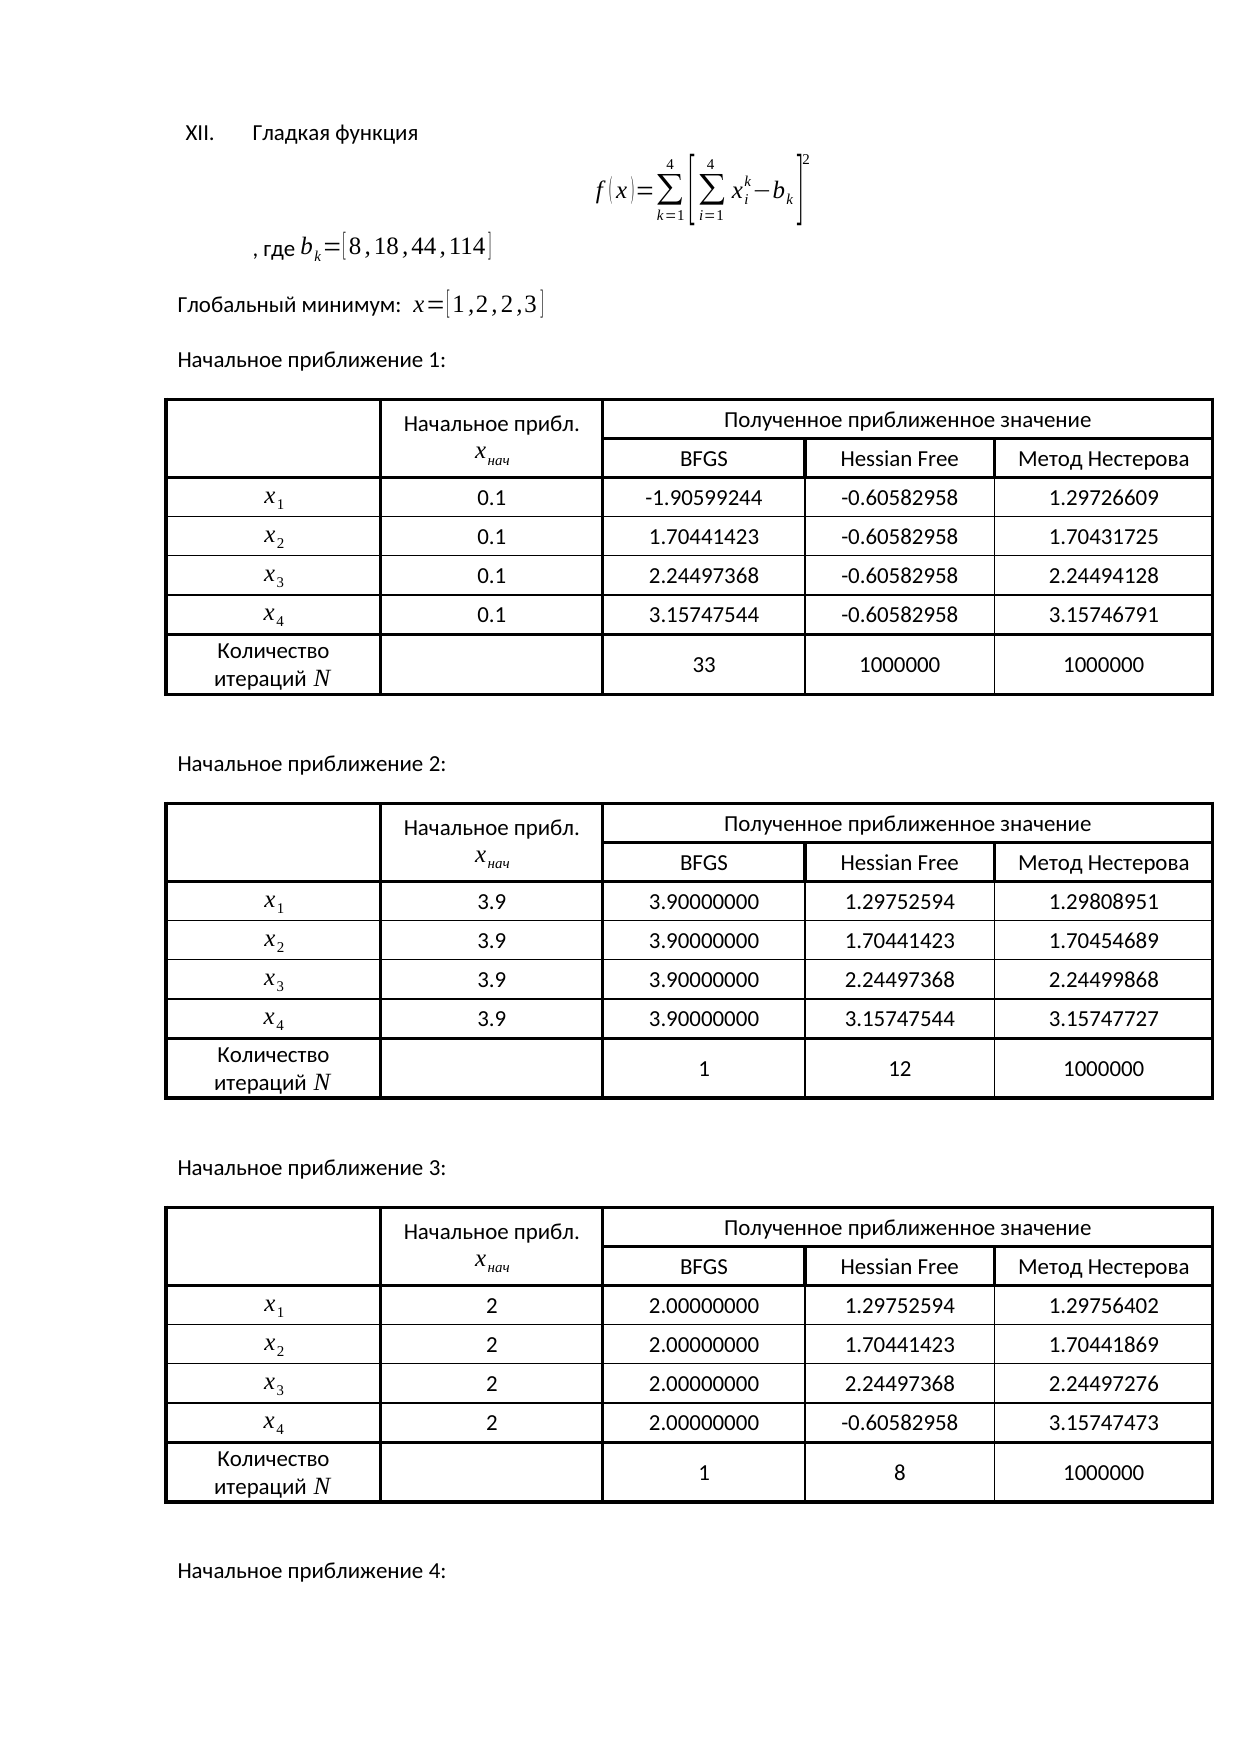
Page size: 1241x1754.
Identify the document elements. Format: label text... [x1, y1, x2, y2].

table_cell 1.70454689 [995, 921, 1211, 959]
table_cell 1000000 [995, 636, 1211, 692]
table_cell 3.9 [382, 1000, 601, 1037]
table_cell -0.60582958 [806, 556, 994, 594]
table_cell 1.70441869 [995, 1325, 1211, 1363]
table_cell 1 [604, 1040, 804, 1096]
table_cell 0.1 [382, 479, 601, 516]
table_cell Количество итераций [168, 1444, 379, 1500]
table_cell BFGS [604, 440, 803, 476]
table_cell 1.29756402 [995, 1287, 1211, 1323]
table_cell 2 [382, 1325, 601, 1363]
table_cell -0.60582958 [806, 517, 994, 555]
table_cell -1.90599244 [604, 479, 804, 516]
list Гладкая функция [215, 118, 1152, 146]
table_cell -0.60582958 [806, 479, 994, 516]
table_header [168, 1209, 379, 1284]
table_cell Hessian Free [807, 1248, 993, 1284]
table_cell 1.70441423 [604, 517, 804, 555]
list , где [252, 231, 1152, 264]
table_cell [382, 1444, 601, 1500]
table_cell 1.29808951 [995, 883, 1211, 919]
table_cell 3.15747727 [995, 1000, 1211, 1037]
table_cell Количество итераций [168, 636, 379, 692]
table_cell 2.24497368 [806, 960, 994, 998]
text Начальное приближение 3: [177, 1153, 1152, 1181]
table_cell 3.15747473 [995, 1404, 1211, 1441]
table_cell [168, 883, 379, 919]
table_cell 0.1 [382, 556, 601, 594]
table_cell Hessian Free [807, 440, 993, 476]
table_cell [168, 1404, 379, 1441]
table_cell 3.15746791 [995, 596, 1211, 633]
table_cell 1000000 [995, 1444, 1211, 1500]
table_cell 2.00000000 [604, 1404, 804, 1441]
table_cell 2.24494128 [995, 556, 1211, 594]
table_cell 1.70431725 [995, 517, 1211, 555]
table_cell [168, 479, 379, 516]
table_header [168, 805, 379, 880]
table_cell 3.15747544 [806, 1000, 994, 1037]
text Глобальный минимум: [177, 289, 1152, 320]
table_cell 3.90000000 [604, 960, 804, 998]
table_cell [168, 1364, 379, 1402]
table_cell [168, 556, 379, 594]
table_cell Метод Нестерова [996, 1248, 1211, 1284]
table_cell 1000000 [995, 1040, 1211, 1096]
table_cell 2.00000000 [604, 1364, 804, 1402]
table_header Полученное приближенное значение [604, 1209, 1211, 1245]
table_cell 1.29752594 [806, 1287, 994, 1323]
table_cell [168, 517, 379, 555]
table_cell BFGS [604, 844, 803, 880]
table_cell Метод Нестерова [996, 844, 1211, 880]
table_cell 33 [604, 636, 804, 692]
table_cell 2.24497276 [995, 1364, 1211, 1402]
table_cell 2.24497368 [806, 1364, 994, 1402]
table_cell 2 [382, 1404, 601, 1441]
table_cell 3.90000000 [604, 1000, 804, 1037]
table_cell 2.00000000 [604, 1325, 804, 1363]
table_cell 1.70441423 [806, 921, 994, 959]
text Начальное приближение 1: [177, 345, 1152, 373]
table_cell 1 [604, 1444, 804, 1500]
table_cell [168, 1325, 379, 1363]
table_cell Hessian Free [807, 844, 993, 880]
table_cell Количество итераций [168, 1040, 379, 1096]
table_cell 1000000 [806, 636, 994, 692]
table_cell BFGS [604, 1248, 803, 1284]
table_cell [168, 1000, 379, 1037]
text Начальное приближение 4: [177, 1557, 1152, 1584]
table_header Начальное прибл. [382, 401, 601, 476]
table_cell 2.24497368 [604, 556, 804, 594]
table_cell 0.1 [382, 517, 601, 555]
table_cell 2.00000000 [604, 1287, 804, 1323]
table_cell 3.90000000 [604, 883, 804, 919]
table_cell 2.24499868 [995, 960, 1211, 998]
table_header Начальное прибл. [382, 1209, 601, 1284]
table_cell 1.29726609 [995, 479, 1211, 516]
table_cell 12 [806, 1040, 994, 1096]
table_cell 8 [806, 1444, 994, 1500]
table_header Полученное приближенное значение [604, 401, 1211, 437]
table_cell 2 [382, 1364, 601, 1402]
table_cell Метод Нестерова [996, 440, 1211, 476]
table_cell [382, 1040, 601, 1096]
table_cell 1.70441423 [806, 1325, 994, 1363]
table_header Начальное прибл. [382, 805, 601, 880]
table_cell 3.9 [382, 921, 601, 959]
table_cell 3.15747544 [604, 596, 804, 633]
text Начальное приближение 2: [177, 749, 1152, 777]
table_cell -0.60582958 [806, 1404, 994, 1441]
table_cell [168, 921, 379, 959]
table_cell [382, 636, 601, 692]
table_cell 3.9 [382, 960, 601, 998]
table_cell [168, 596, 379, 633]
table_cell [168, 1287, 379, 1323]
table_cell [168, 960, 379, 998]
table_header Полученное приближенное значение [604, 805, 1211, 841]
table_cell 3.90000000 [604, 921, 804, 959]
table_cell 1.29752594 [806, 883, 994, 919]
table_header [168, 401, 379, 476]
table_cell -0.60582958 [806, 596, 994, 633]
table_cell 2 [382, 1287, 601, 1323]
table_cell 0.1 [382, 596, 601, 633]
table_cell 3.9 [382, 883, 601, 919]
